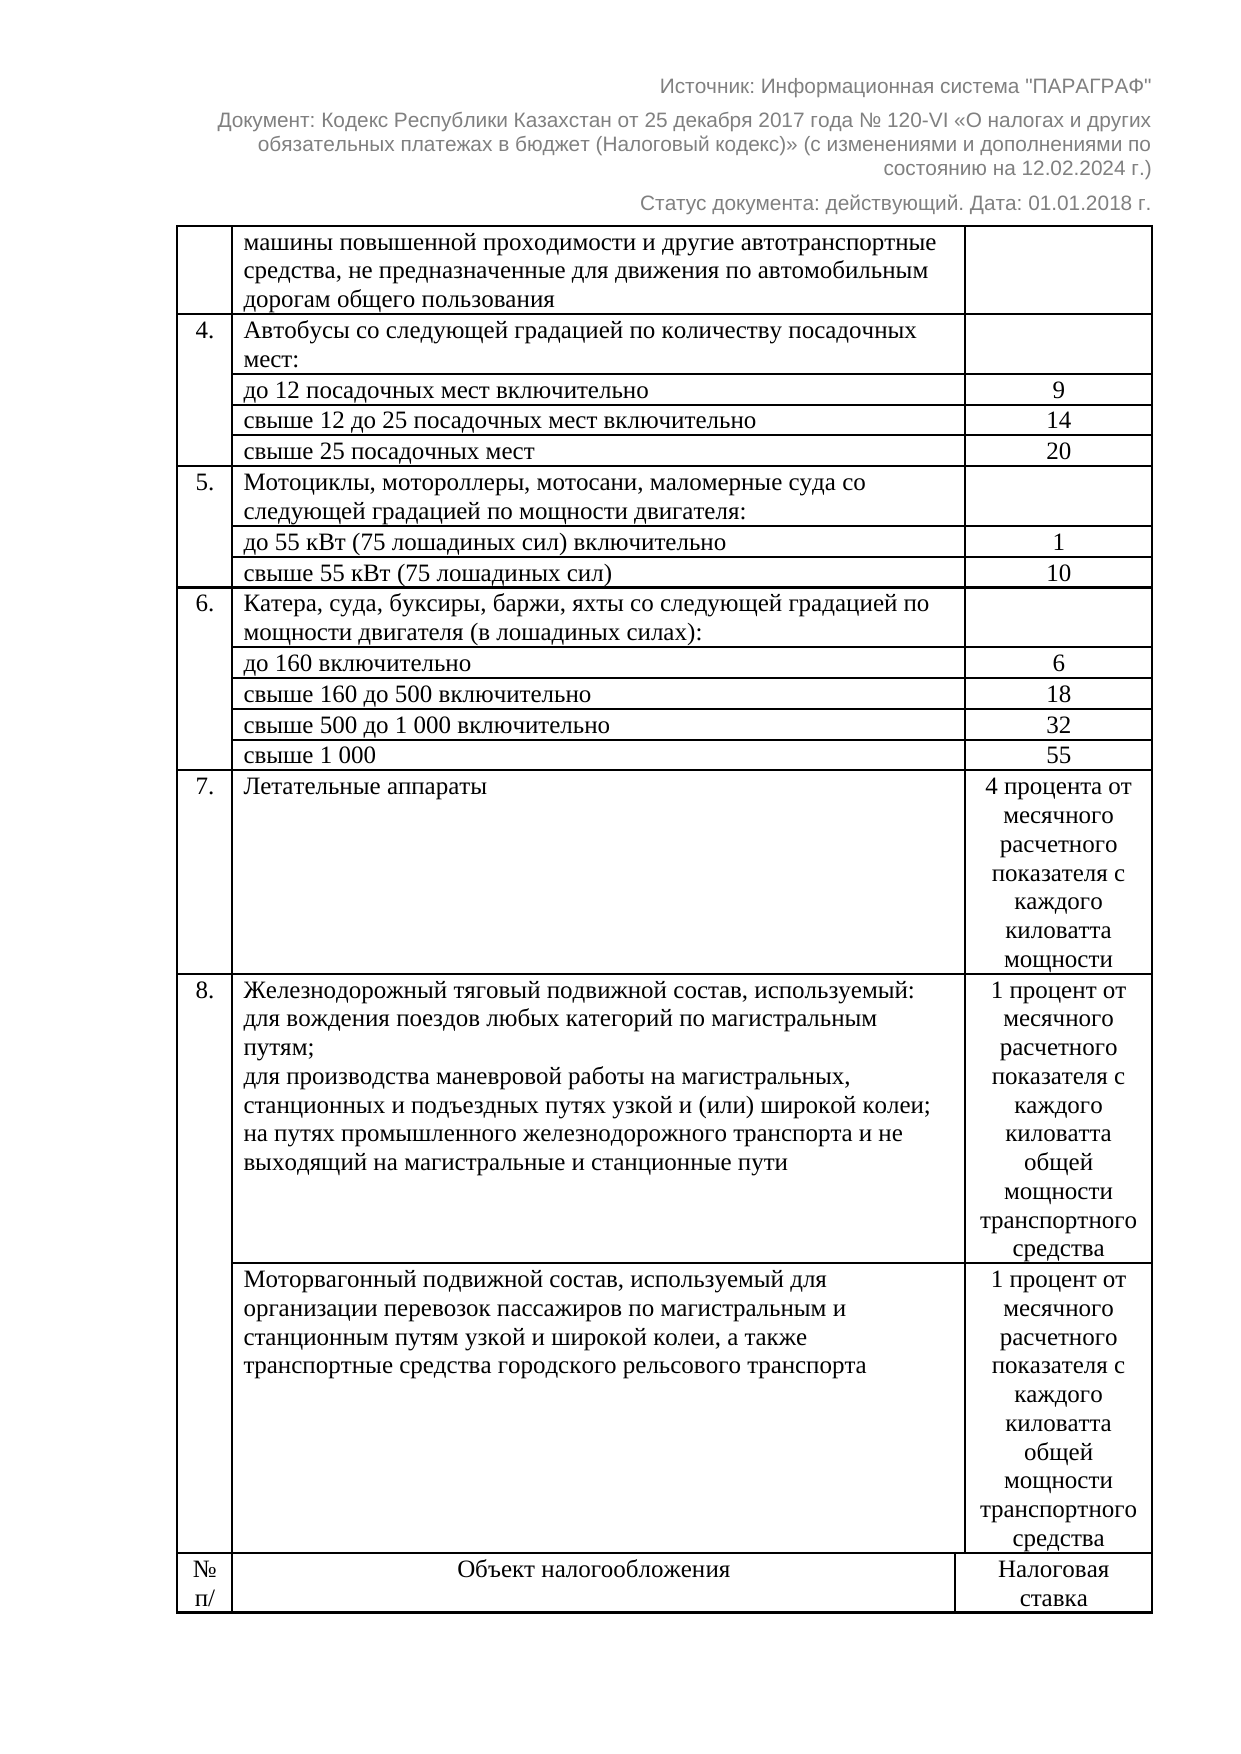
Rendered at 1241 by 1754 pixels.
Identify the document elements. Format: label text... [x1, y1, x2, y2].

table_cell Автобусы со следующей градацией по количеству посадочных мест: [233, 315, 964, 373]
table_cell до 55 кВт (75 лошадиных сил) включительно [233, 527, 964, 556]
table_cell свыше 12 до 25 посадочных мест включительно [233, 406, 964, 434]
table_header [956, 1554, 1151, 1611]
table_cell Железнодорожный тяговый подвижной состав, используемый: для вождения поездов любых категорий по магистральным путям; для производства маневровой работы на магистральных, станционных и подъездных путях узкой и (или) широкой колеи; на путях промышленного железнодорожного транспорта и не выходящий на магистральные и станционные пути [233, 975, 964, 1262]
table_cell Мотоциклы, мотороллеры, мотосани, маломерные суда со следующей градацией по мощности двигателя: [233, 467, 964, 525]
table_cell 1 процент от месячного расчетного показателя с каждого киловатта общей мощности транспортного средства [966, 1264, 1151, 1552]
table_cell 3 [966, 227, 1151, 313]
table_cell [966, 589, 1151, 646]
table_cell 5. [178, 467, 231, 586]
table_cell 1 процент от месячного расчетного показателя с каждого киловатта общей мощности транспортного средства [966, 975, 1151, 1262]
table_cell 14 [966, 406, 1151, 434]
table_cell 6. [178, 589, 231, 769]
table_cell свыше 160 до 500 включительно [233, 679, 964, 708]
table_cell 55 [966, 741, 1151, 769]
table_cell Летательные аппараты [233, 771, 964, 973]
table_cell 9 [966, 375, 1151, 403]
table_cell свыше 55 кВт (75 лошадиных сил) [233, 558, 964, 586]
table_cell 8. [178, 975, 231, 1552]
table_cell 6 [966, 648, 1151, 677]
table_cell 7. [178, 771, 231, 973]
table_cell 1 [966, 527, 1151, 556]
table_cell до 12 посадочных мест включительно [233, 375, 964, 403]
table_cell 4. [178, 315, 231, 465]
table_cell 32 [966, 710, 1151, 738]
table_cell [966, 315, 1151, 373]
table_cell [233, 227, 964, 313]
table_cell свыше 1 000 [233, 741, 964, 769]
table_cell 20 [966, 436, 1151, 465]
table_cell до 160 включительно [233, 648, 964, 677]
table_header № п/п [178, 1554, 231, 1611]
table_cell Моторвагонный подвижной состав, используемый для организации перевозок пассажиров по магистральным и станционным путям узкой и широкой колеи, а также транспортные средства городского рельсового транспорта [233, 1264, 964, 1552]
table_cell 3. [178, 227, 231, 313]
table_cell 4 процента от месячного расчетного показателя с каждого киловатта мощности [966, 771, 1151, 973]
table_cell свыше 25 посадочных мест [233, 436, 964, 465]
table_cell 10 [966, 558, 1151, 586]
table_cell Катера, суда, буксиры, баржи, яхты со следующей градацией по мощности двигателя (в лошадиных силах): [233, 589, 964, 646]
table_cell 18 [966, 679, 1151, 708]
table_cell свыше 500 до 1 000 включительно [233, 710, 964, 738]
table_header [233, 1554, 954, 1611]
table_cell [966, 467, 1151, 525]
